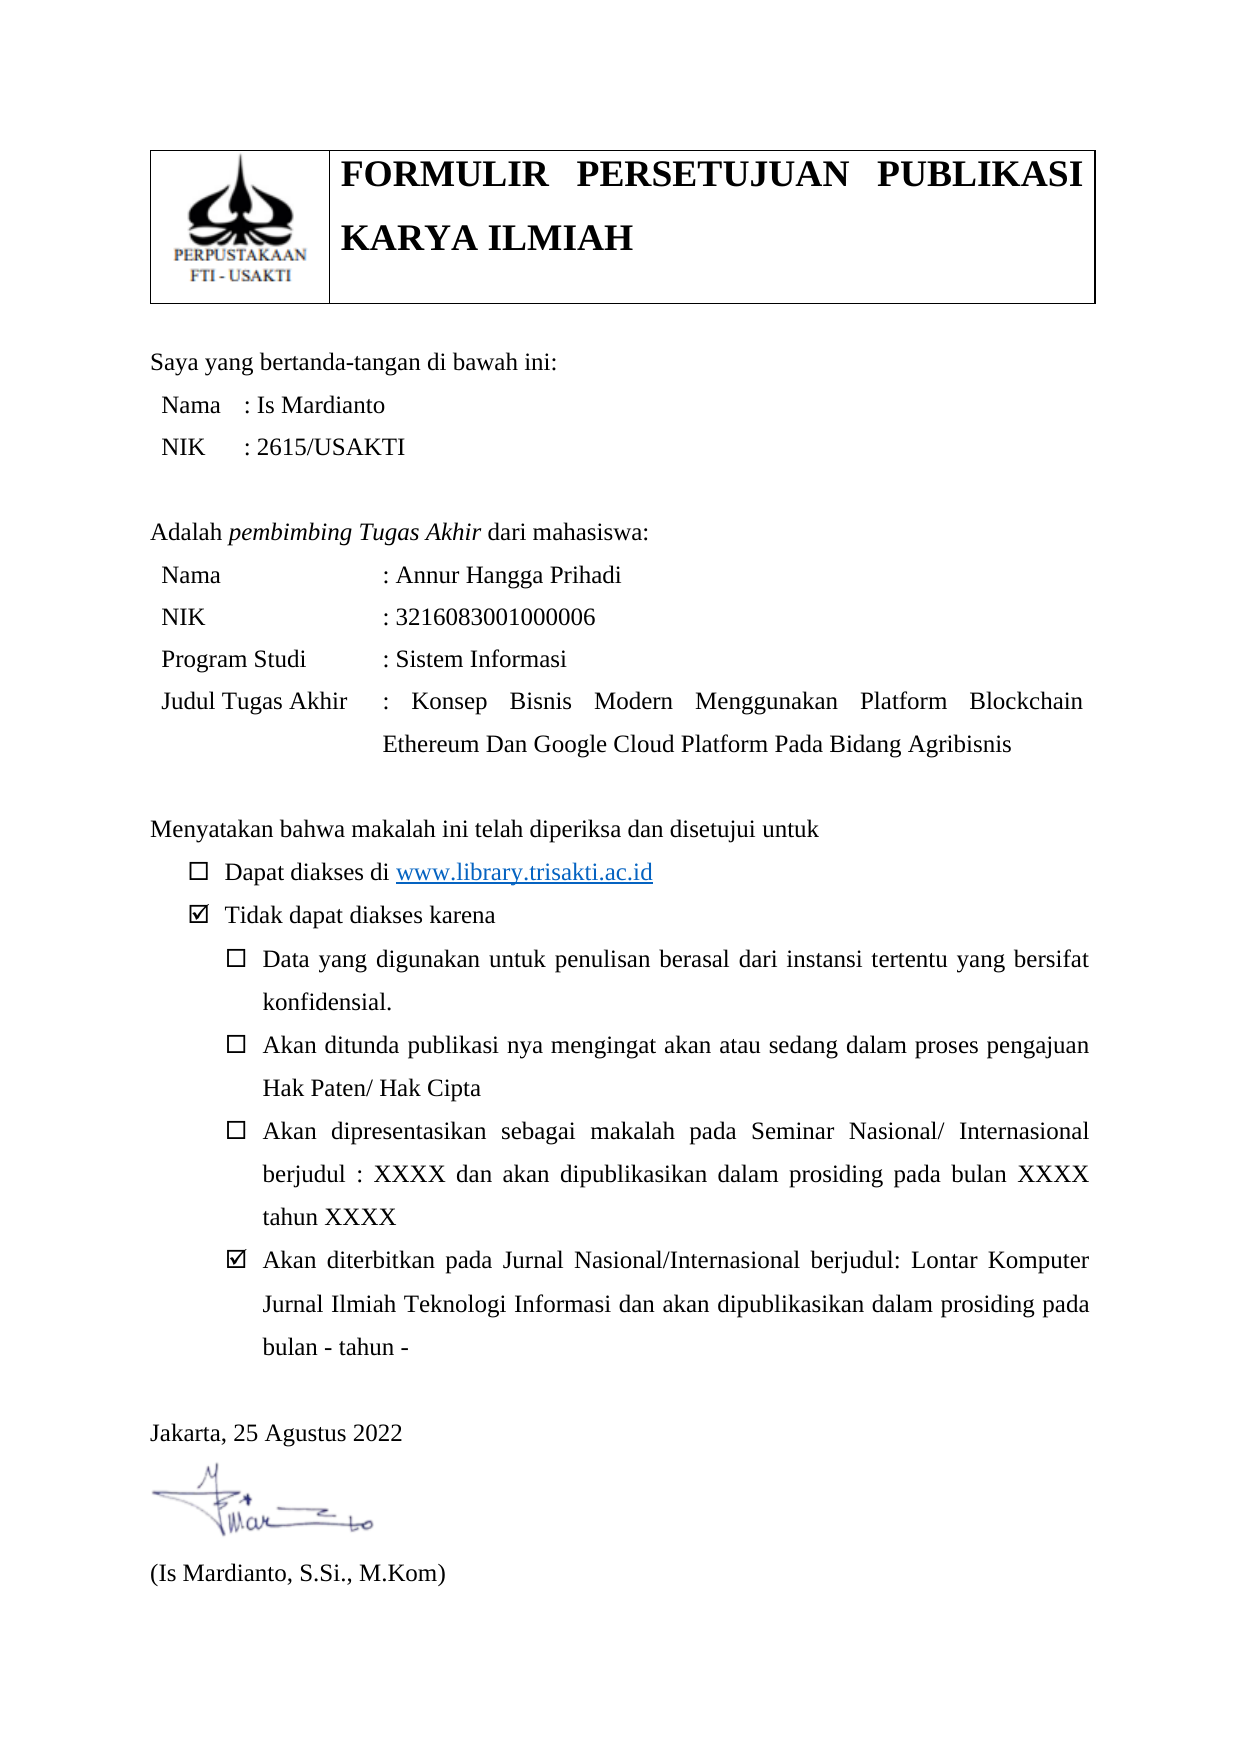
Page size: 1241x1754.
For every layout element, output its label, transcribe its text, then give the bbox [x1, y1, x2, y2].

list Data yang digunakan untuk penulisan berasal dari instansi tertentu yang bersifat konfidensial. [225, 944, 1090, 1016]
list Akan dipresentasikan sebagai makalah pada Seminar Nasional/ Internasional berjudul : XXXX dan akan dipublikasikan dalam prosiding pada bulan XXXX tahun XXXX [225, 1116, 1090, 1231]
text Saya yang bertanda-tangan di bawah ini: [150, 347, 1090, 376]
table_cell : Sistem Informasi [371, 644, 1094, 686]
picture [150, 1461, 376, 1544]
text Jakarta, 25 Agustus 2022 [150, 1418, 1090, 1447]
list Akan ditunda publikasi nya mengingat akan atau sedang dalam proses pengajuan Hak Paten/ Hak Cipta [225, 1030, 1090, 1102]
list Tidak dapat diakses karena [187, 901, 1090, 929]
table_header Nama [150, 391, 232, 432]
table_cell : 3216083001000006 [371, 603, 1094, 644]
table_header FORMULIR PERSETUJUAN PUBLIKASI KARYA ILMIAH [330, 151, 1094, 303]
table_header Nama [150, 561, 371, 602]
picture [161, 151, 318, 291]
table_header [151, 151, 329, 303]
text Adalah pembimbing Tugas Akhir dari mahasiswa: [150, 517, 1090, 546]
table_cell NIK [150, 603, 371, 644]
table_cell : 2615/USAKTI [232, 433, 1094, 474]
list Akan diterbitkan pada Jurnal Nasional/Internasional berjudul: Lontar Komputer Jurnal Ilmiah Teknologi Informasi dan akan dipublikasikan dalam prosiding pada bulan - tahun - [225, 1246, 1090, 1361]
table_header : Is Mardianto [232, 391, 1094, 432]
list Dapat diakses di www.library.trisakti.ac.id [187, 857, 1090, 886]
table_cell NIK [150, 433, 232, 474]
text (Is Mardianto, S.Si., M.Kom) [150, 1558, 1090, 1587]
text Menyatakan bahwa makalah ini telah diperiksa dan disetujui untuk [150, 814, 1090, 843]
table_header : Annur Hangga Prihadi [371, 561, 1094, 602]
table_cell Program Studi [150, 644, 371, 686]
table_cell : Konsep Bisnis Modern Menggunakan Platform Blockchain Ethereum Dan Google Cloud Platform Pada Bidang Agribisnis [371, 686, 1094, 771]
table_cell Judul Tugas Akhir [150, 686, 371, 771]
